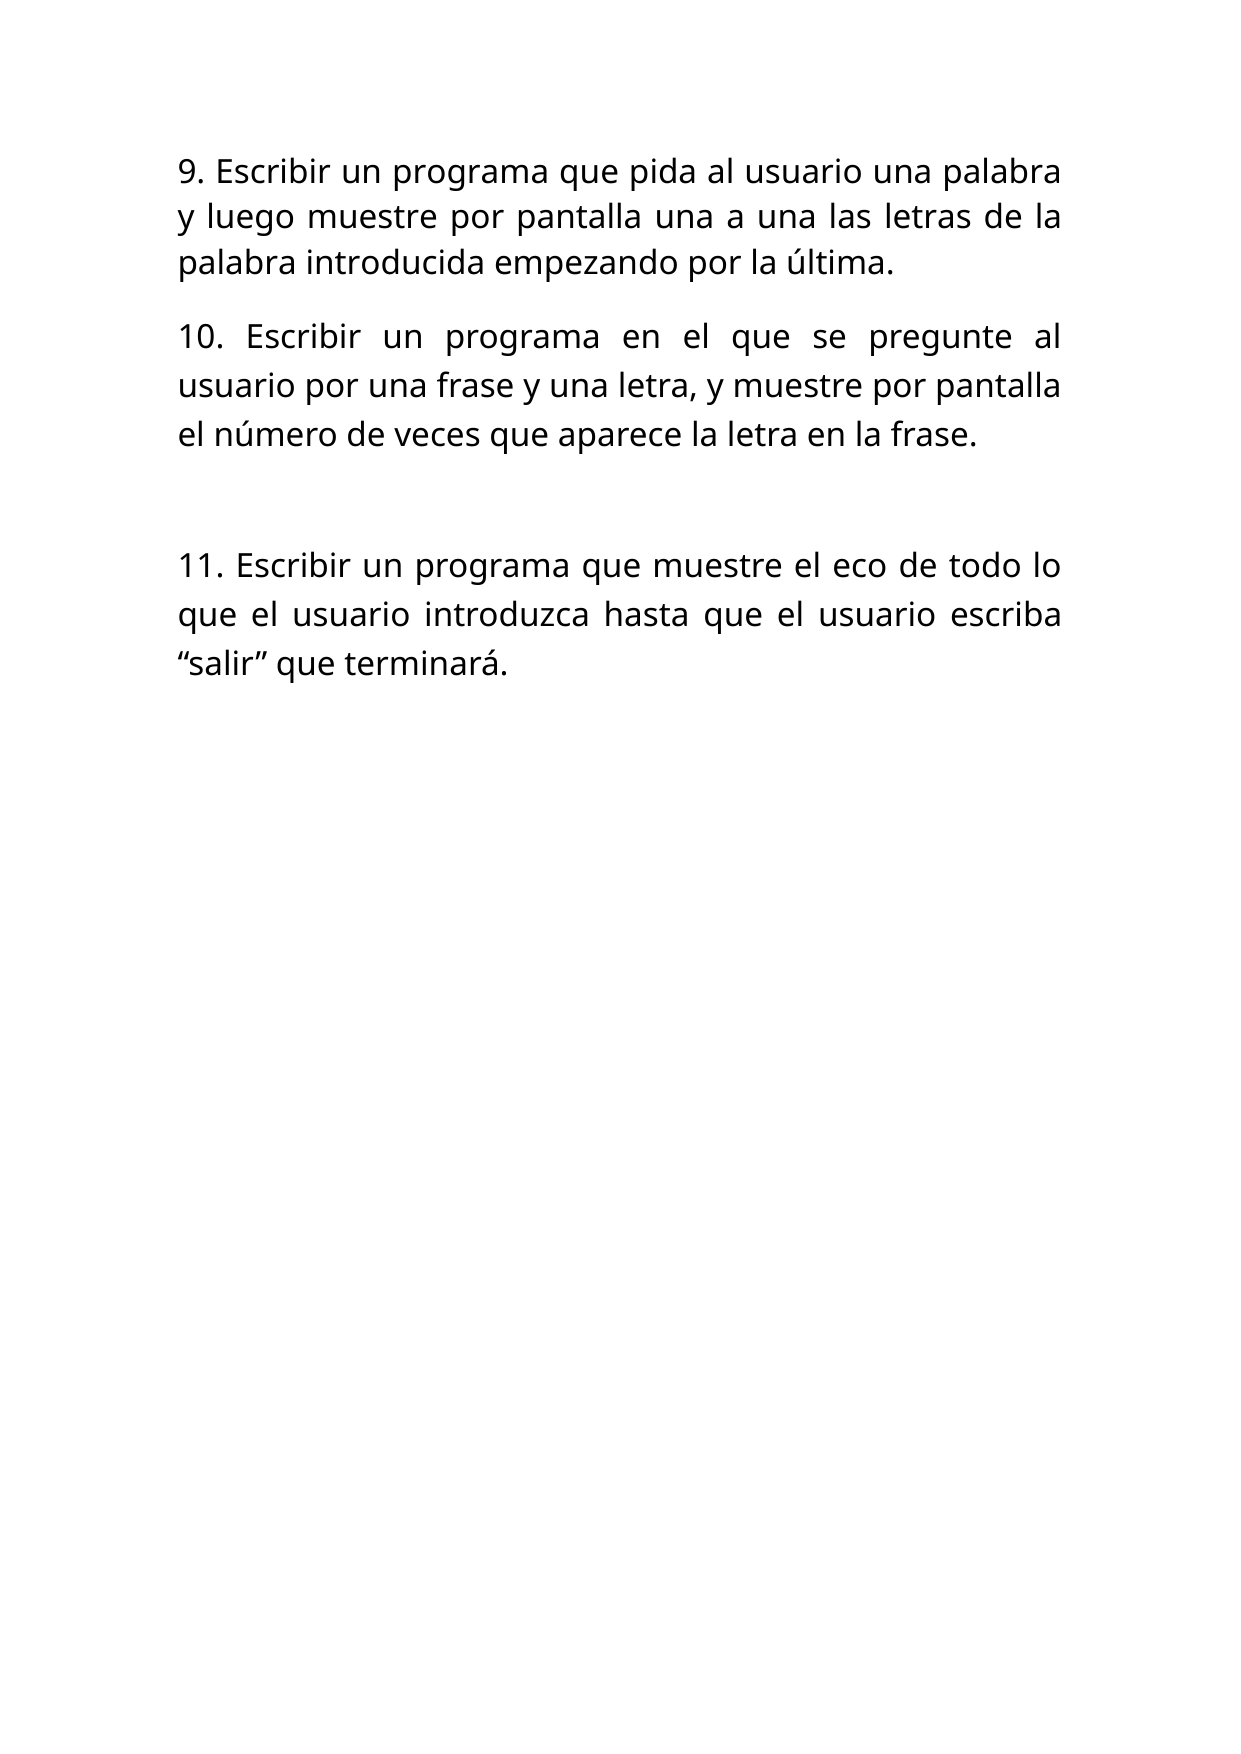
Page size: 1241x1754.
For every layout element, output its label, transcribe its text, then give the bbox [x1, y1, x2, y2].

text 11. Escribir un programa que muestre el eco de todo lo que el usuario introduzca hasta que el usuario escriba “salir” que terminará. [177, 637, 1063, 686]
text 10. Escribir un programa en el que se pregunte al usuario por una frase y una letra, y muestre por pantalla el número de veces que aparece la letra en la frase. [177, 407, 1063, 456]
text 9. Escribir un programa que pida al usuario una palabra y luego muestre por pantalla una a una las letras de la palabra introducida empezando por la última. [177, 148, 1063, 284]
